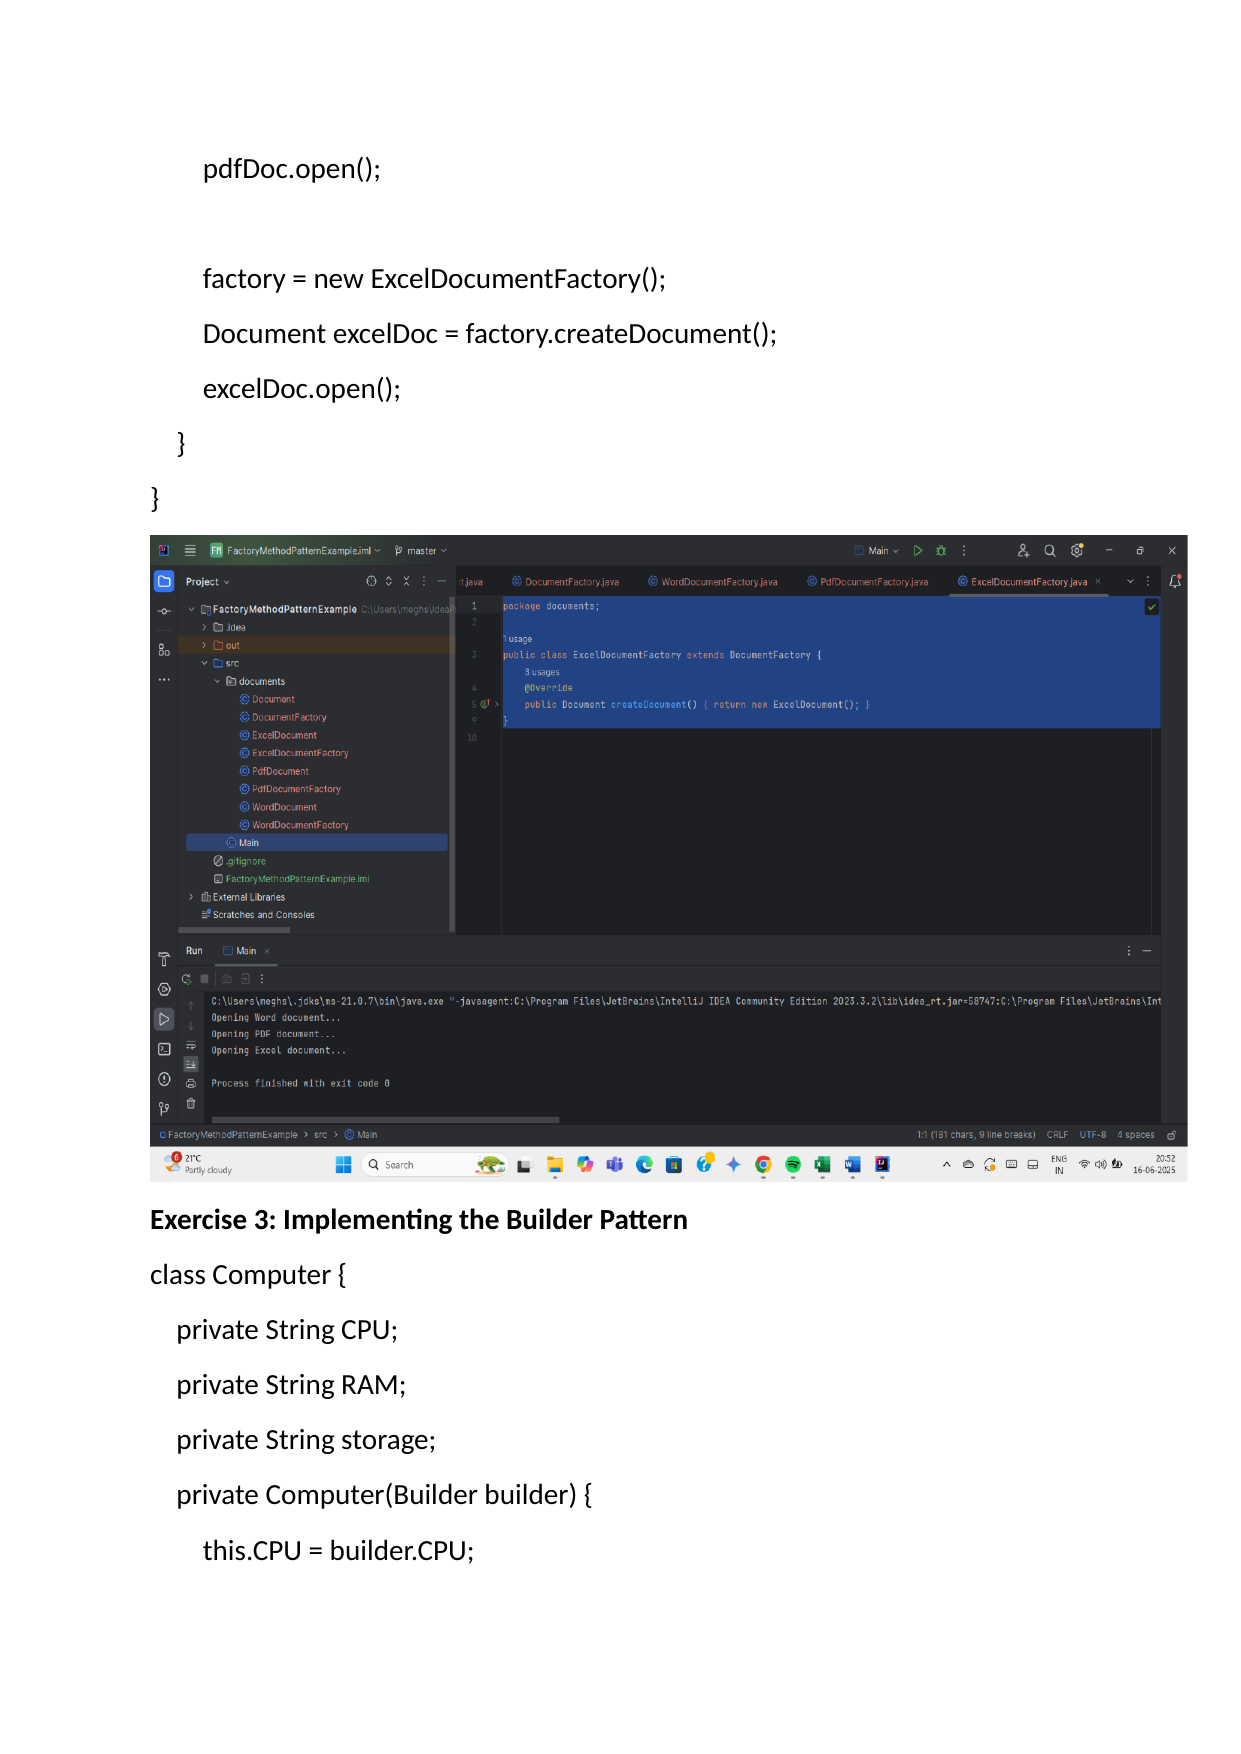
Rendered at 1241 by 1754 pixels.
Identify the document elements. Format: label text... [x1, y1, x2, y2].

text pdfDoc.open(); [150, 150, 1090, 186]
picture [150, 535, 1188, 1182]
text private Computer(Builder builder) { [150, 1476, 1090, 1512]
text excelDoc.open(); [150, 370, 1090, 406]
text } [150, 481, 1090, 516]
text factory = new ExcelDocumentFactory(); [150, 260, 1090, 296]
text private String RAM; [150, 1366, 1090, 1402]
text Exercise 3: Implementing the Builder Pattern [150, 1201, 1090, 1237]
text private String storage; [150, 1421, 1090, 1457]
text } [150, 426, 1090, 461]
text this.CPU = builder.CPU; [150, 1532, 1090, 1567]
text private String CPU; [150, 1311, 1090, 1347]
text class Computer { [150, 1256, 1090, 1292]
text Document excelDoc = factory.createDocument(); [150, 315, 1090, 351]
